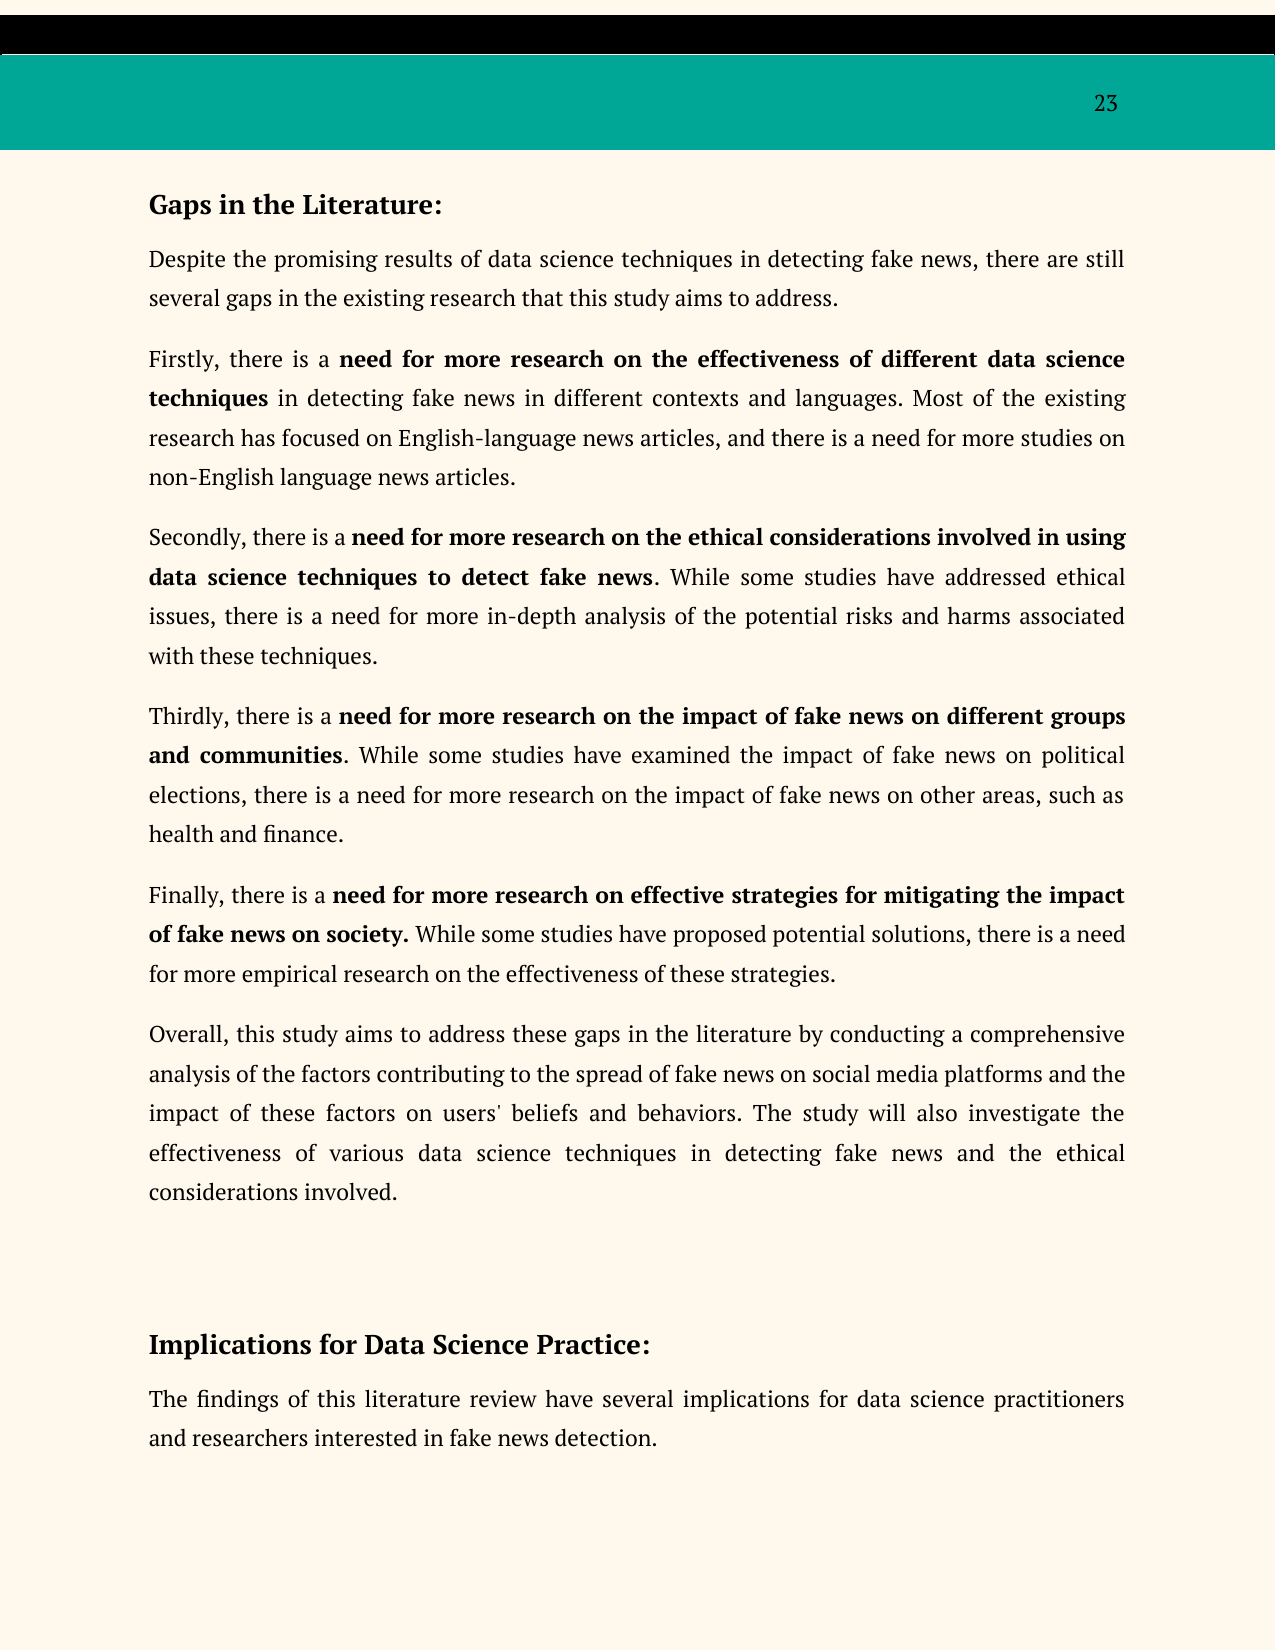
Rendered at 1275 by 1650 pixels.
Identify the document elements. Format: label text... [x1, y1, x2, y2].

text Secondly, there is a need for more research on the ethical considerations involved in using data science techniques to detect fake news. While some studies have addressed ethical issues, there is a need for more in-depth analysis of the potential risks and harms associated with these techniques. [148, 522, 1127, 671]
text The findings of this literature review have several implications for data science practitioners and researchers interested in fake news detection. [148, 1383, 1127, 1453]
subtitle Implications for Data Science Practice: [148, 1326, 1127, 1362]
text Despite the promising results of data science techniques in detecting fake news, there are still several gaps in the existing research that this study aims to address. [148, 243, 1127, 313]
subtitle Gaps in the Literature: [148, 187, 1127, 222]
text Finally, there is a need for more research on effective strategies for mitigating the impact of fake news on society. While some studies have proposed potential solutions, there is a need for more empirical research on the effectiveness of these strategies. [148, 879, 1127, 989]
text Thirdly, there is a need for more research on the impact of fake news on different groups and communities. While some studies have examined the impact of fake news on political elections, there is a need for more research on the impact of fake news on other areas, such as health and finance. [148, 701, 1127, 849]
text Overall, this study aims to address these gaps in the literature by conducting a comprehensive analysis of the factors contributing to the spread of fake news on social media platforms and the impact of these factors on users' beliefs and behaviors. The study will also investigate the effectiveness of various data science techniques in detecting fake news and the ethical considerations involved. [148, 1019, 1127, 1207]
text Firstly, there is a need for more research on the effectiveness of different data science techniques in detecting fake news in different contexts and languages. Most of the existing research has focused on English-language news articles, and there is a need for more studies on non-English language news articles. [148, 343, 1127, 492]
